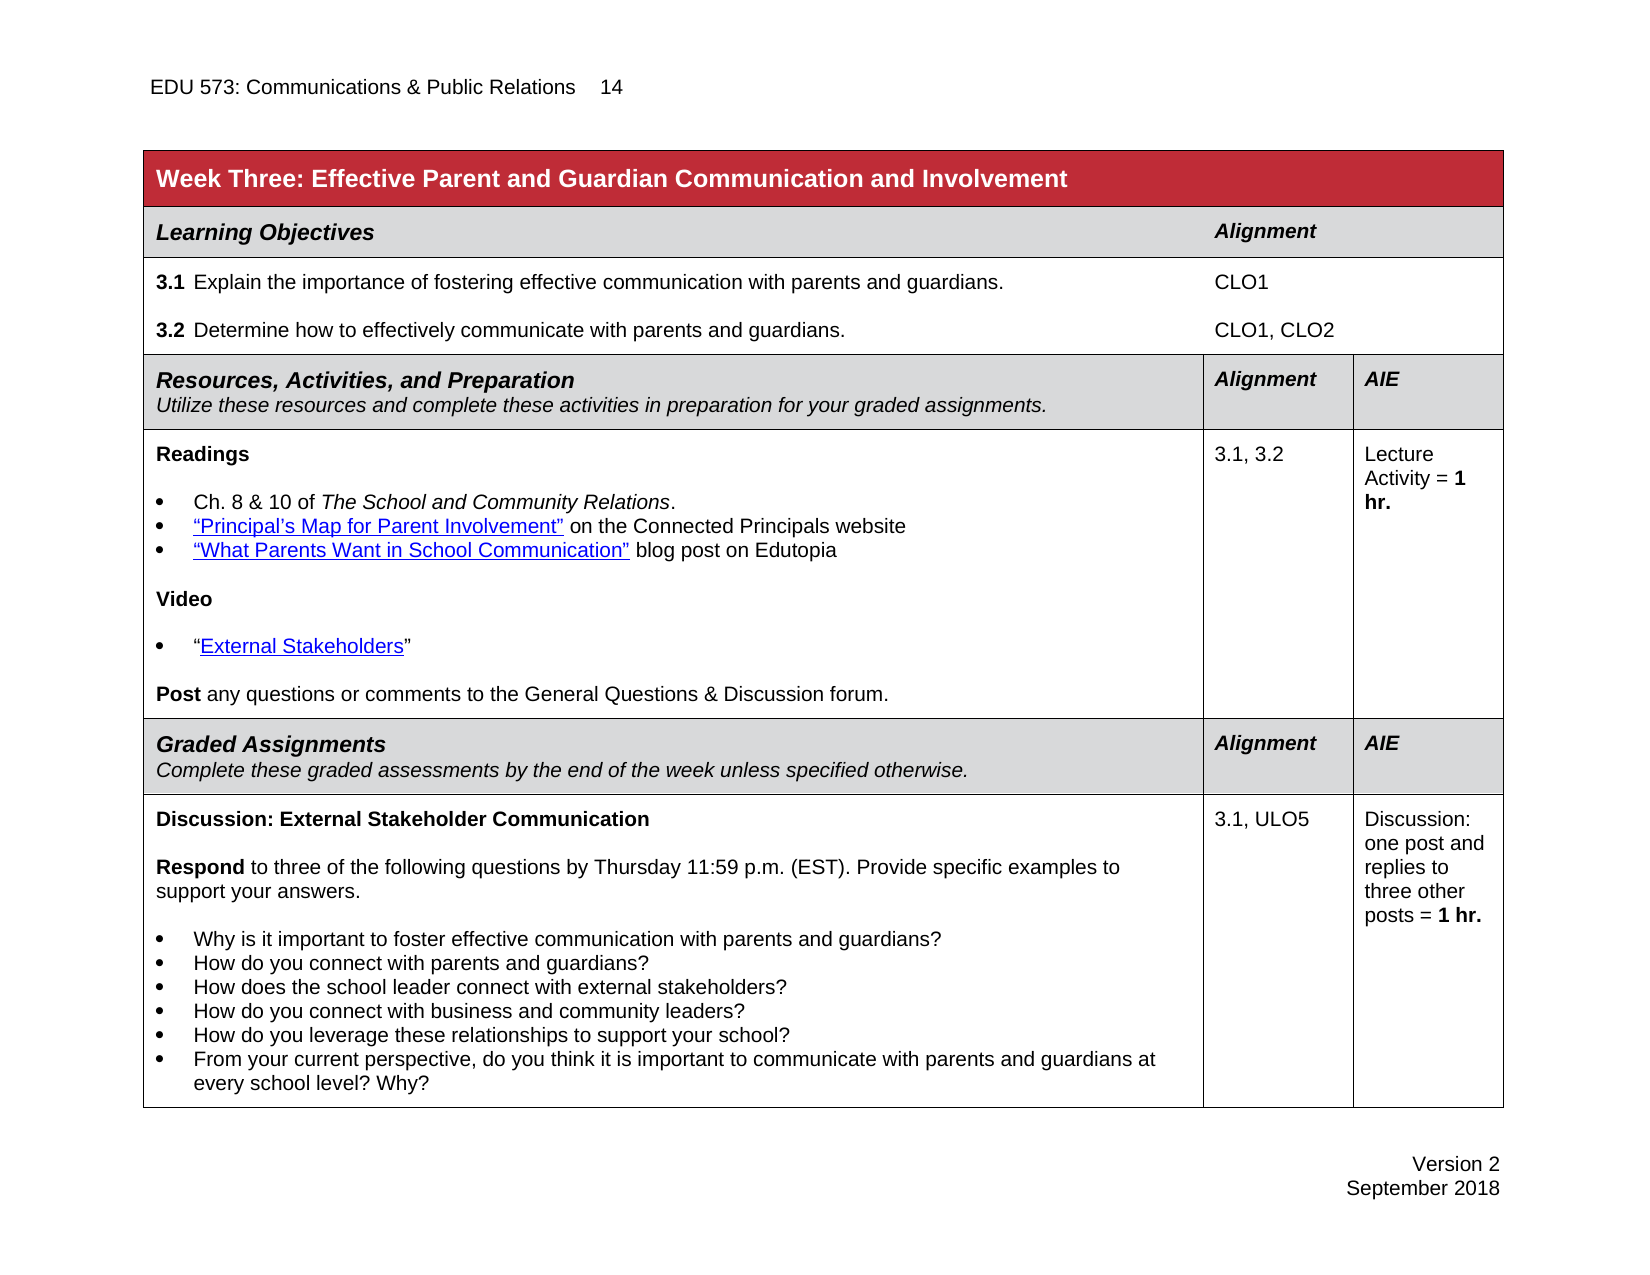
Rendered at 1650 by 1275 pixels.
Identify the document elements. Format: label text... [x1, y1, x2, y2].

table_cell CLO1 [1203, 258, 1503, 306]
table_cell Explain the importance of fostering effective communication with parents and guardians. [144, 258, 1203, 306]
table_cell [144, 795, 1203, 1107]
table_cell Alignment [1204, 719, 1353, 793]
table_cell Alignment [1203, 207, 1503, 257]
table_cell Determine how to effectively communicate with parents and guardians. [144, 306, 1203, 354]
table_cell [1354, 795, 1503, 1107]
table_header Week Three: Effective Parent and Guardian Communication and Involvement [144, 151, 1203, 206]
table_cell Learning Objectives [144, 207, 1203, 257]
table_cell 3.1, ULO5 [1204, 795, 1353, 1107]
table_header [1203, 151, 1353, 206]
table_cell Graded Assignments Complete these graded assessments by the end of the week unless specified otherwise. [144, 719, 1203, 793]
table_cell Lecture Activity = 1 hr. [1354, 430, 1503, 718]
table_cell Alignment [1204, 355, 1353, 429]
table_cell 3.1, 3.2 [1204, 430, 1353, 718]
table_cell AIE [1354, 355, 1503, 429]
table_header [1353, 151, 1503, 206]
table_cell AIE [1354, 719, 1503, 793]
table_cell CLO1, CLO2 [1203, 306, 1503, 354]
table_cell Resources, Activities, and Preparation Utilize these resources and complete these activities in preparation for your graded assignments. [144, 355, 1203, 429]
table_cell Readings Ch. 8 & 10 of The School and Community Relations. “Principal’s Map for Parent Involvement” on the Connected Principals website “What Parents Want in School Communication” blog post on Edutopia Video “External Stakeholders” Post any questions or comments to the General Questions & Discussion forum. [144, 430, 1203, 718]
